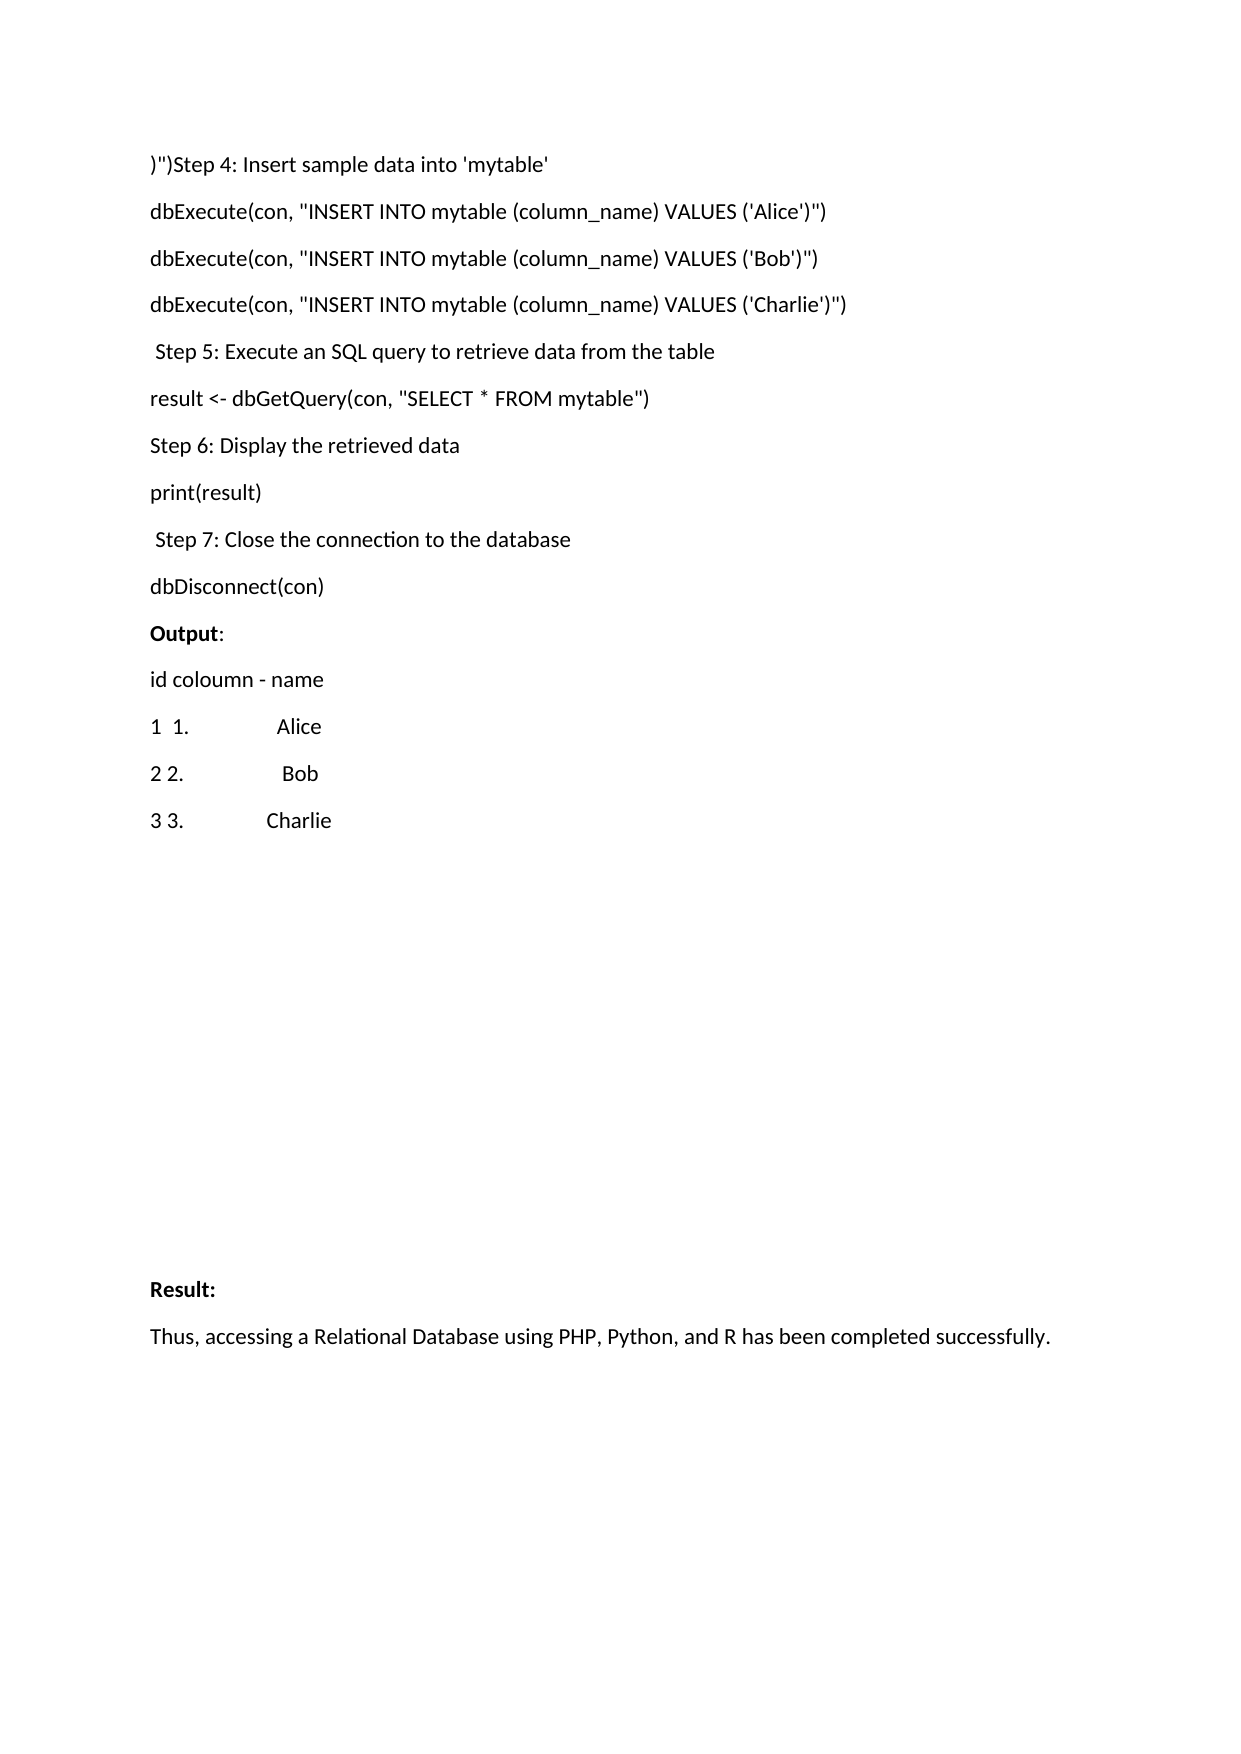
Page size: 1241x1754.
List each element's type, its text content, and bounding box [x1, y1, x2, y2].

text Step 6: Display the retrieved data [150, 431, 1090, 459]
text Result: [150, 1275, 1090, 1303]
text 1 1. Alice [150, 712, 1090, 741]
text Step 7: Close the connection to the database [150, 525, 1090, 553]
text result <- dbGetQuery(con, "SELECT * FROM mytable") [150, 384, 1090, 412]
text )")Step 4: Insert sample data into 'mytable' [150, 150, 1090, 178]
text dbDisconnect(con) [150, 572, 1090, 600]
text print(result) [150, 478, 1090, 506]
text Step 5: Execute an SQL query to retrieve data from the table [150, 337, 1090, 366]
text 3 3. Charlie [150, 806, 1090, 834]
text dbExecute(con, "INSERT INTO mytable (column_name) VALUES ('Charlie')") [150, 291, 1090, 319]
text 2 2. Bob [150, 759, 1090, 787]
text Output: [150, 619, 1090, 647]
text id coloumn - name [150, 666, 1090, 694]
text dbExecute(con, "INSERT INTO mytable (column_name) VALUES ('Alice')") [150, 197, 1090, 225]
text Thus, accessing a Relational Database using PHP, Python, and R has been completed successfully. [150, 1322, 1090, 1350]
text dbExecute(con, "INSERT INTO mytable (column_name) VALUES ('Bob')") [150, 244, 1090, 272]
